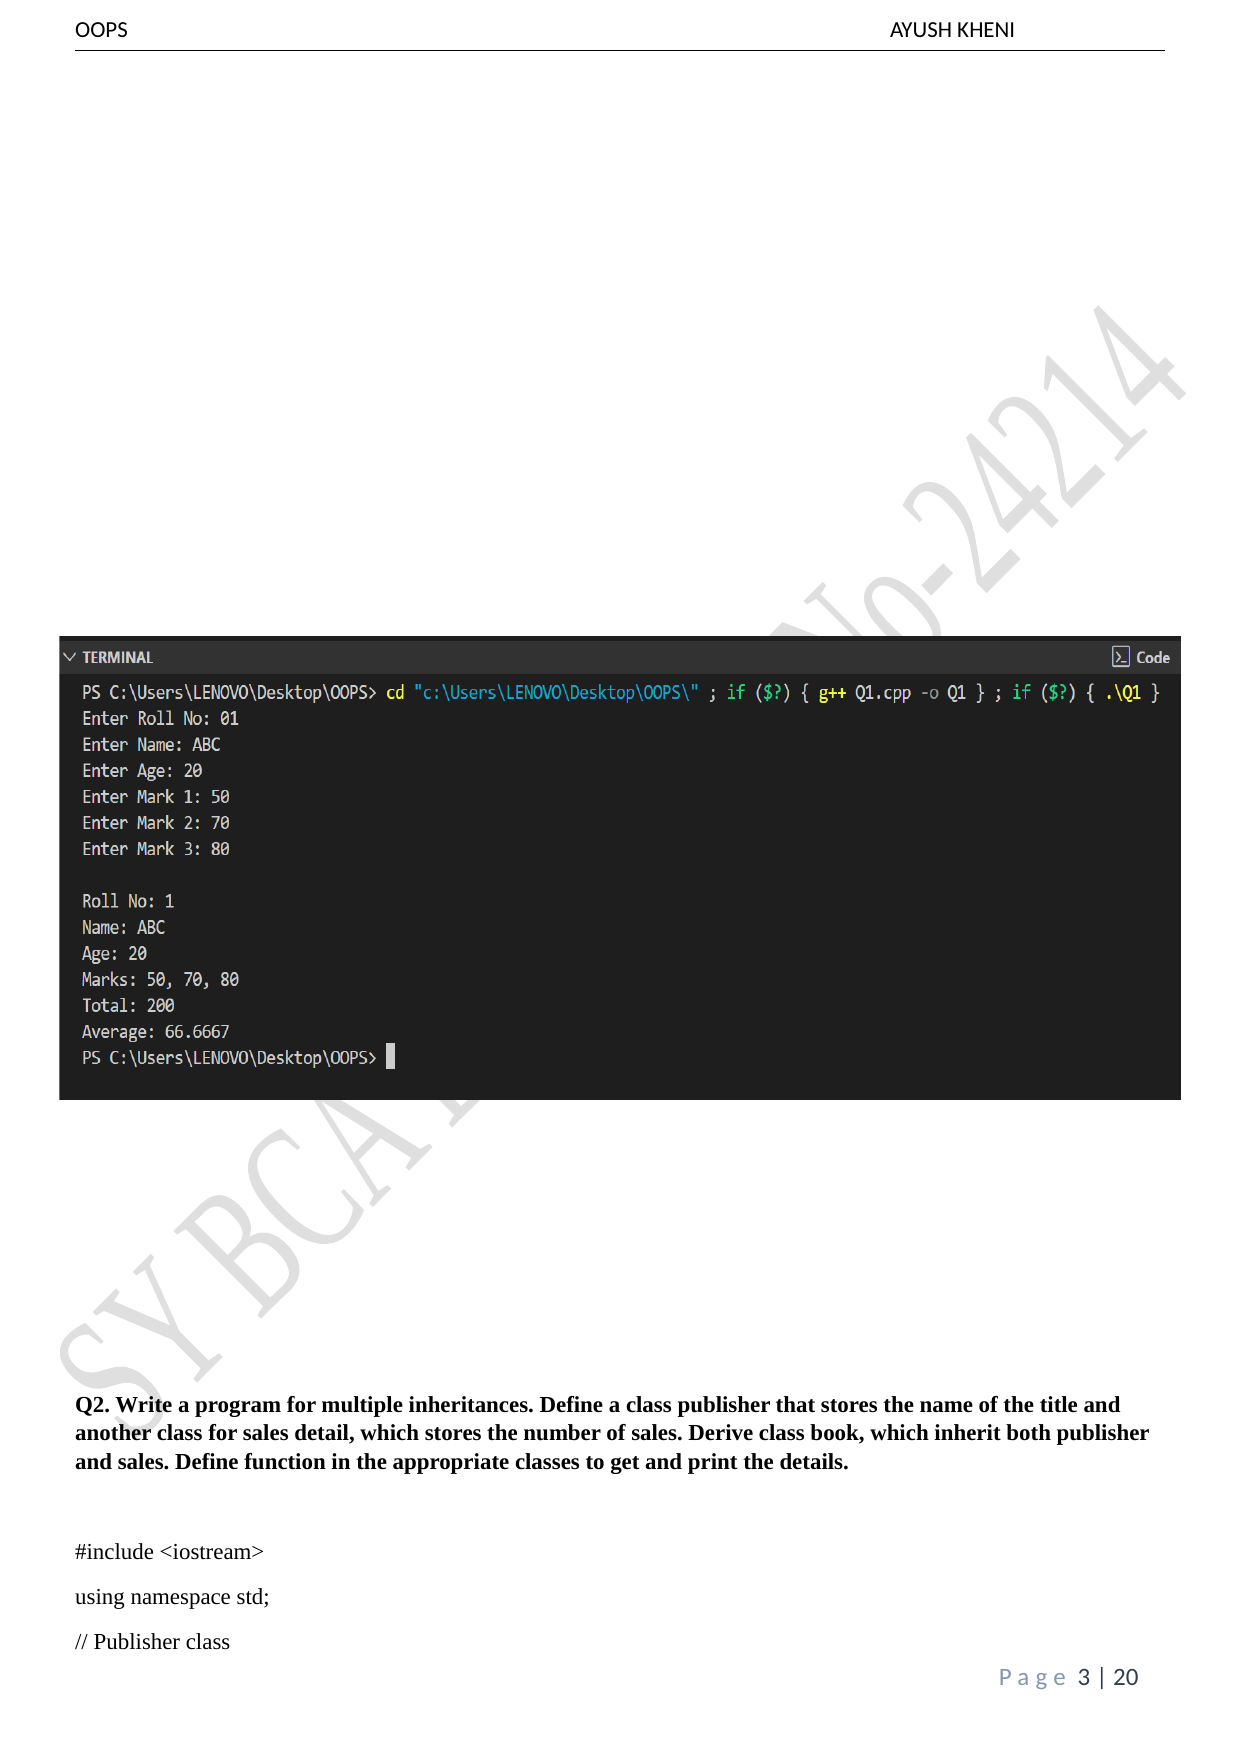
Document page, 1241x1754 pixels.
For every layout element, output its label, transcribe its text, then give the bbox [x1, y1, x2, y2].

text Q2. Write a program for multiple inheritances. Define a class publisher that stores the name of the title and another class for sales detail, which stores the number of sales. Derive class book, which inherit both publisher and sales. Define function in the appropriate classes to get and print the details. [75, 1391, 1165, 1474]
text // Publisher class [75, 1628, 1165, 1654]
text using namespace std; [75, 1583, 1165, 1609]
picture [59, 636, 1181, 1100]
text #include <iostream> [75, 1538, 1165, 1564]
